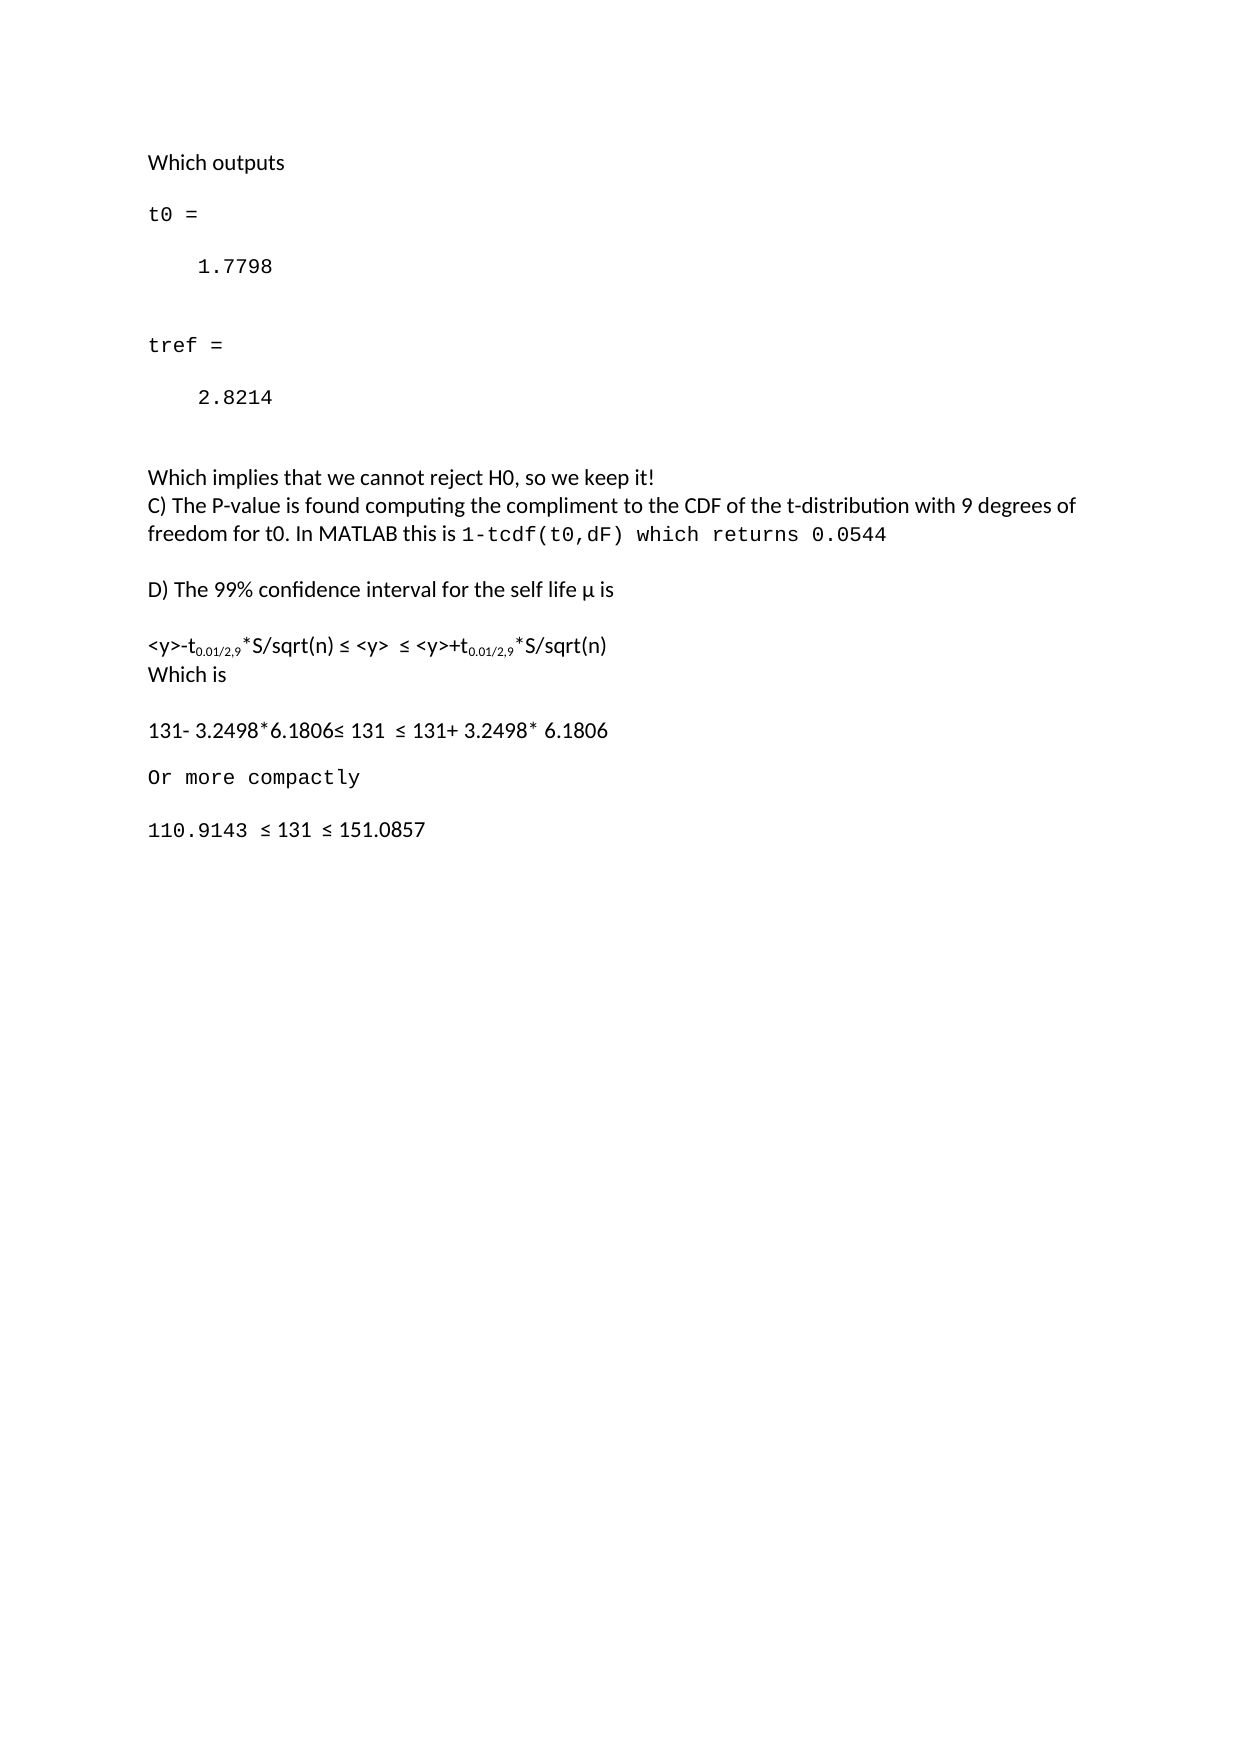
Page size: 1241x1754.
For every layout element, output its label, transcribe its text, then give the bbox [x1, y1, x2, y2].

text 110.9143 ≤ 131 ≤ 151.0857 [148, 815, 1093, 843]
text <y>-t0.01/2,9*S/sqrt(n) ≤ <y> ≤ <y>+t0.01/2,9*S/sqrt(n) [148, 632, 1093, 660]
text 1.7798 [148, 256, 1093, 279]
text Which outputs [148, 148, 1093, 176]
text Or more compactly [148, 767, 1093, 791]
text t0 = [148, 204, 1093, 228]
text D) The 99% confidence interval for the self life µ is [148, 576, 1093, 604]
text Which is [148, 660, 1093, 688]
text tref = [148, 335, 1093, 359]
text 2.8214 [148, 387, 1093, 411]
text C) The P-value is found computing the compliment to the CDF of the t-distribution with 9 degrees of freedom for t0. In MATLAB this is 1-tcdf(t0,dF) which returns 0.0544 [148, 491, 1093, 548]
text Which implies that we cannot reject H0, so we keep it! [148, 463, 1093, 491]
text 131- 3.2498*6.1806≤ 131 ≤ 131+ 3.2498* 6.1806 [148, 716, 1093, 744]
